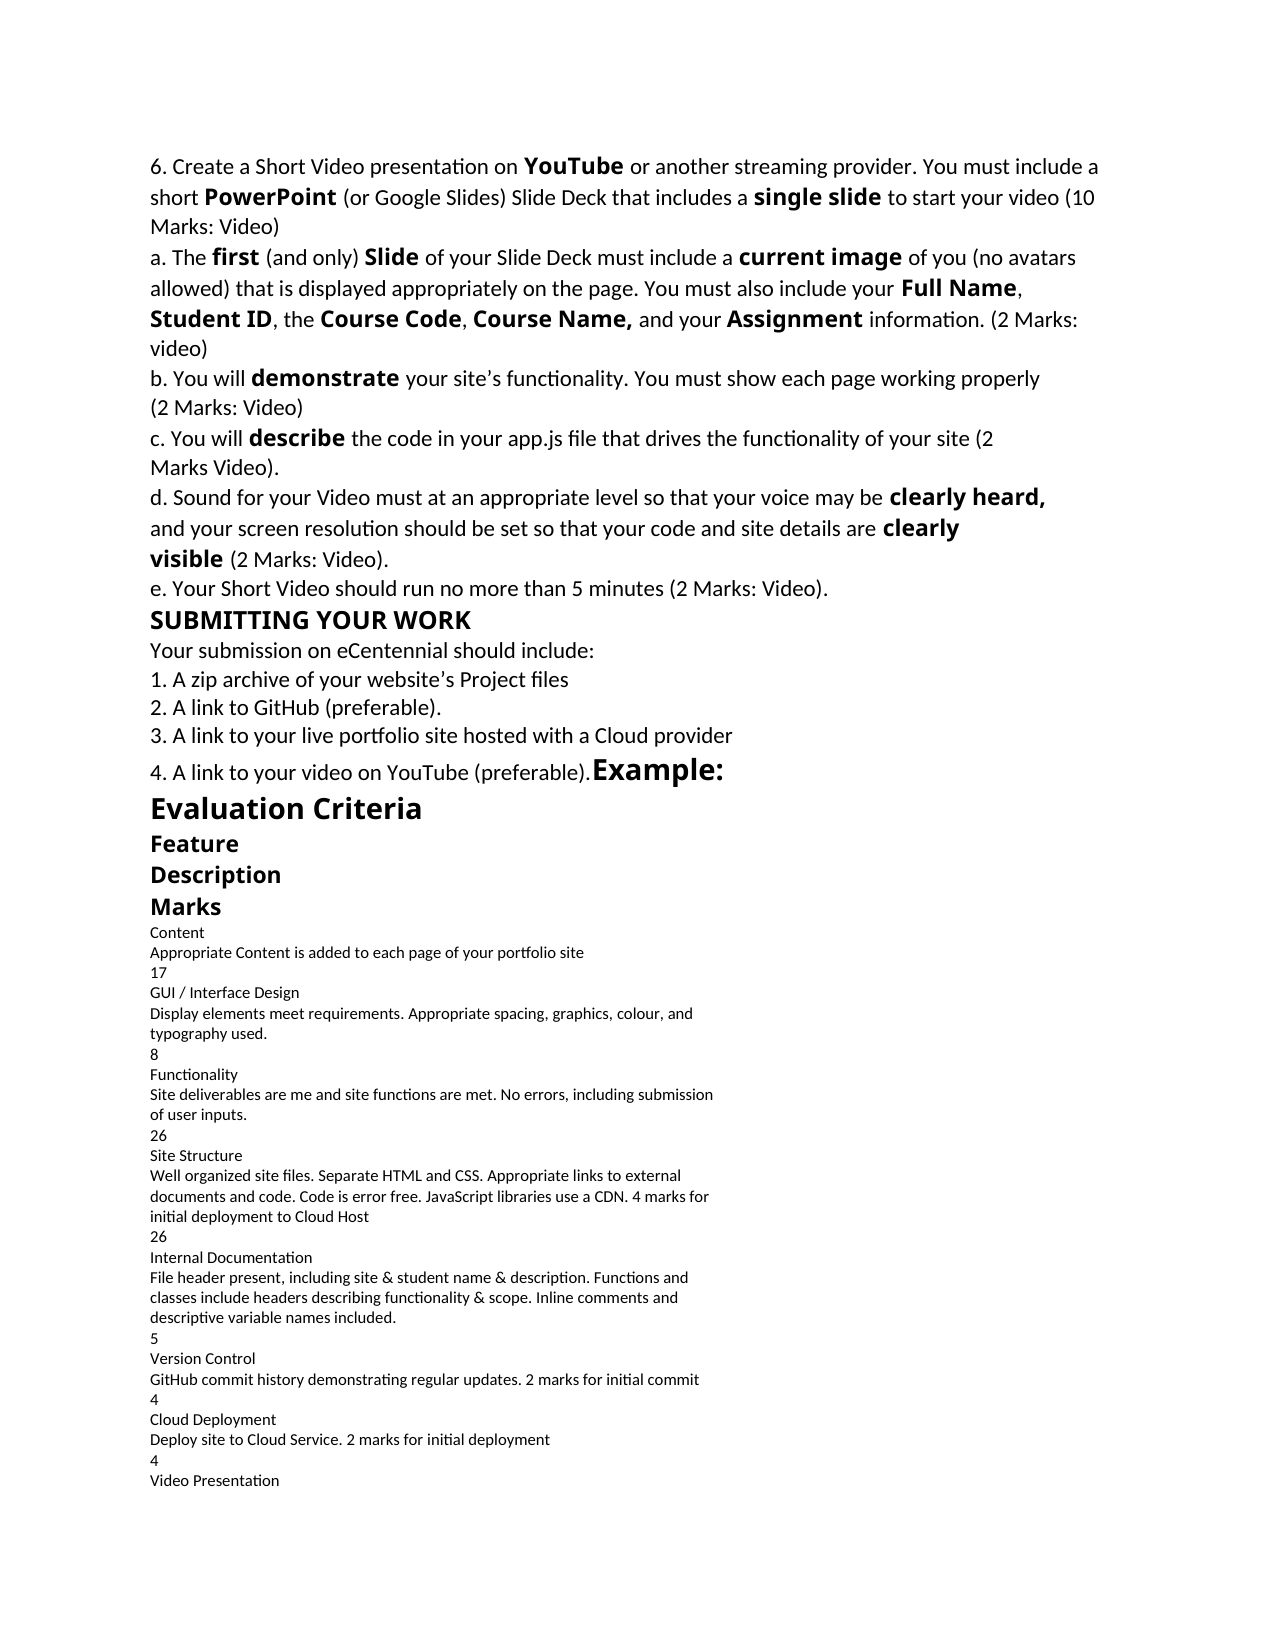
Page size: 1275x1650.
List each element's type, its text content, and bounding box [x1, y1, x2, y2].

text Appropriate Content is added to each page of your portfolio site [150, 942, 1125, 962]
text 3. A link to your live portfolio site hosted with a Cloud provider [150, 721, 1125, 749]
text 26 [150, 1227, 1125, 1247]
text 5 [150, 1328, 1125, 1348]
text 4. A link to your video on YouTube (preferable).Example: [150, 749, 1125, 788]
text typography used. [150, 1023, 1125, 1044]
text of user inputs. [150, 1105, 1125, 1125]
text Feature [150, 828, 1125, 859]
text classes include headers describing functionality & scope. Inline comments and [150, 1287, 1125, 1308]
text documents and code. Code is error free. JavaScript libraries use a CDN. 4 marks for [150, 1186, 1125, 1206]
text visible (2 Marks: Video). [150, 543, 1125, 574]
text descriptive variable names included. [150, 1308, 1125, 1328]
text 8 [150, 1044, 1125, 1064]
text initial deployment to Cloud Host [150, 1206, 1125, 1227]
text 4 [150, 1389, 1125, 1409]
text c. You will describe the code in your app.js file that drives the functionality of your site (2 [150, 422, 1125, 453]
text Marks Video). [150, 453, 1125, 481]
text Internal Documentation [150, 1247, 1125, 1267]
text GitHub commit history demonstrating regular updates. 2 marks for initial commit [150, 1369, 1125, 1389]
text Version Control [150, 1348, 1125, 1369]
text e. Your Short Video should run no more than 5 minutes (2 Marks: Video). [150, 574, 1125, 603]
text and your screen resolution should be set so that your code and site details are clearly [150, 512, 1125, 543]
text 2. A link to GitHub (preferable). [150, 693, 1125, 721]
text allowed) that is displayed appropriately on the page. You must also include your Full Name, [150, 272, 1125, 303]
text Functionality [150, 1064, 1125, 1084]
text Deploy site to Cloud Service. 2 marks for initial deployment [150, 1430, 1125, 1450]
text 4 [150, 1450, 1125, 1470]
text Your submission on eCentennial should include: [150, 637, 1125, 665]
text Video Presentation [150, 1470, 1125, 1491]
text 6. Create a Short Video presentation on YouTube or another streaming provider. You must include a [150, 150, 1125, 181]
text Site Structure [150, 1145, 1125, 1166]
text SUBMITTING YOUR WORK [150, 603, 1125, 637]
text (2 Marks: Video) [150, 393, 1125, 422]
text short PowerPoint (or Google Slides) Slide Deck that includes a single slide to start your video (10 [150, 181, 1125, 212]
text 26 [150, 1125, 1125, 1145]
text d. Sound for your Video must at an appropriate level so that your voice may be clearly heard, [150, 481, 1125, 512]
text Content [150, 922, 1125, 942]
text 1. A zip archive of your website’s Project files [150, 665, 1125, 693]
text Marks: Video) [150, 212, 1125, 241]
text 17 [150, 962, 1125, 983]
text Description [150, 859, 1125, 891]
text GUI / Interface Design [150, 983, 1125, 1003]
text Student ID, the Course Code, Course Name, and your Assignment information. (2 Marks: [150, 303, 1125, 334]
text File header present, including site & student name & description. Functions and [150, 1267, 1125, 1287]
text Evaluation Criteria [150, 788, 1125, 828]
text video) [150, 334, 1125, 362]
text b. You will demonstrate your site’s functionality. You must show each page working properly [150, 362, 1125, 393]
text Cloud Deployment [150, 1409, 1125, 1430]
text Well organized site files. Separate HTML and CSS. Appropriate links to external [150, 1166, 1125, 1186]
text Marks [150, 891, 1125, 922]
text Site deliverables are me and site functions are met. No errors, including submission [150, 1084, 1125, 1105]
text a. The first (and only) Slide of your Slide Deck must include a current image of you (no avatars [150, 241, 1125, 272]
text Display elements meet requirements. Appropriate spacing, graphics, colour, and [150, 1003, 1125, 1023]
